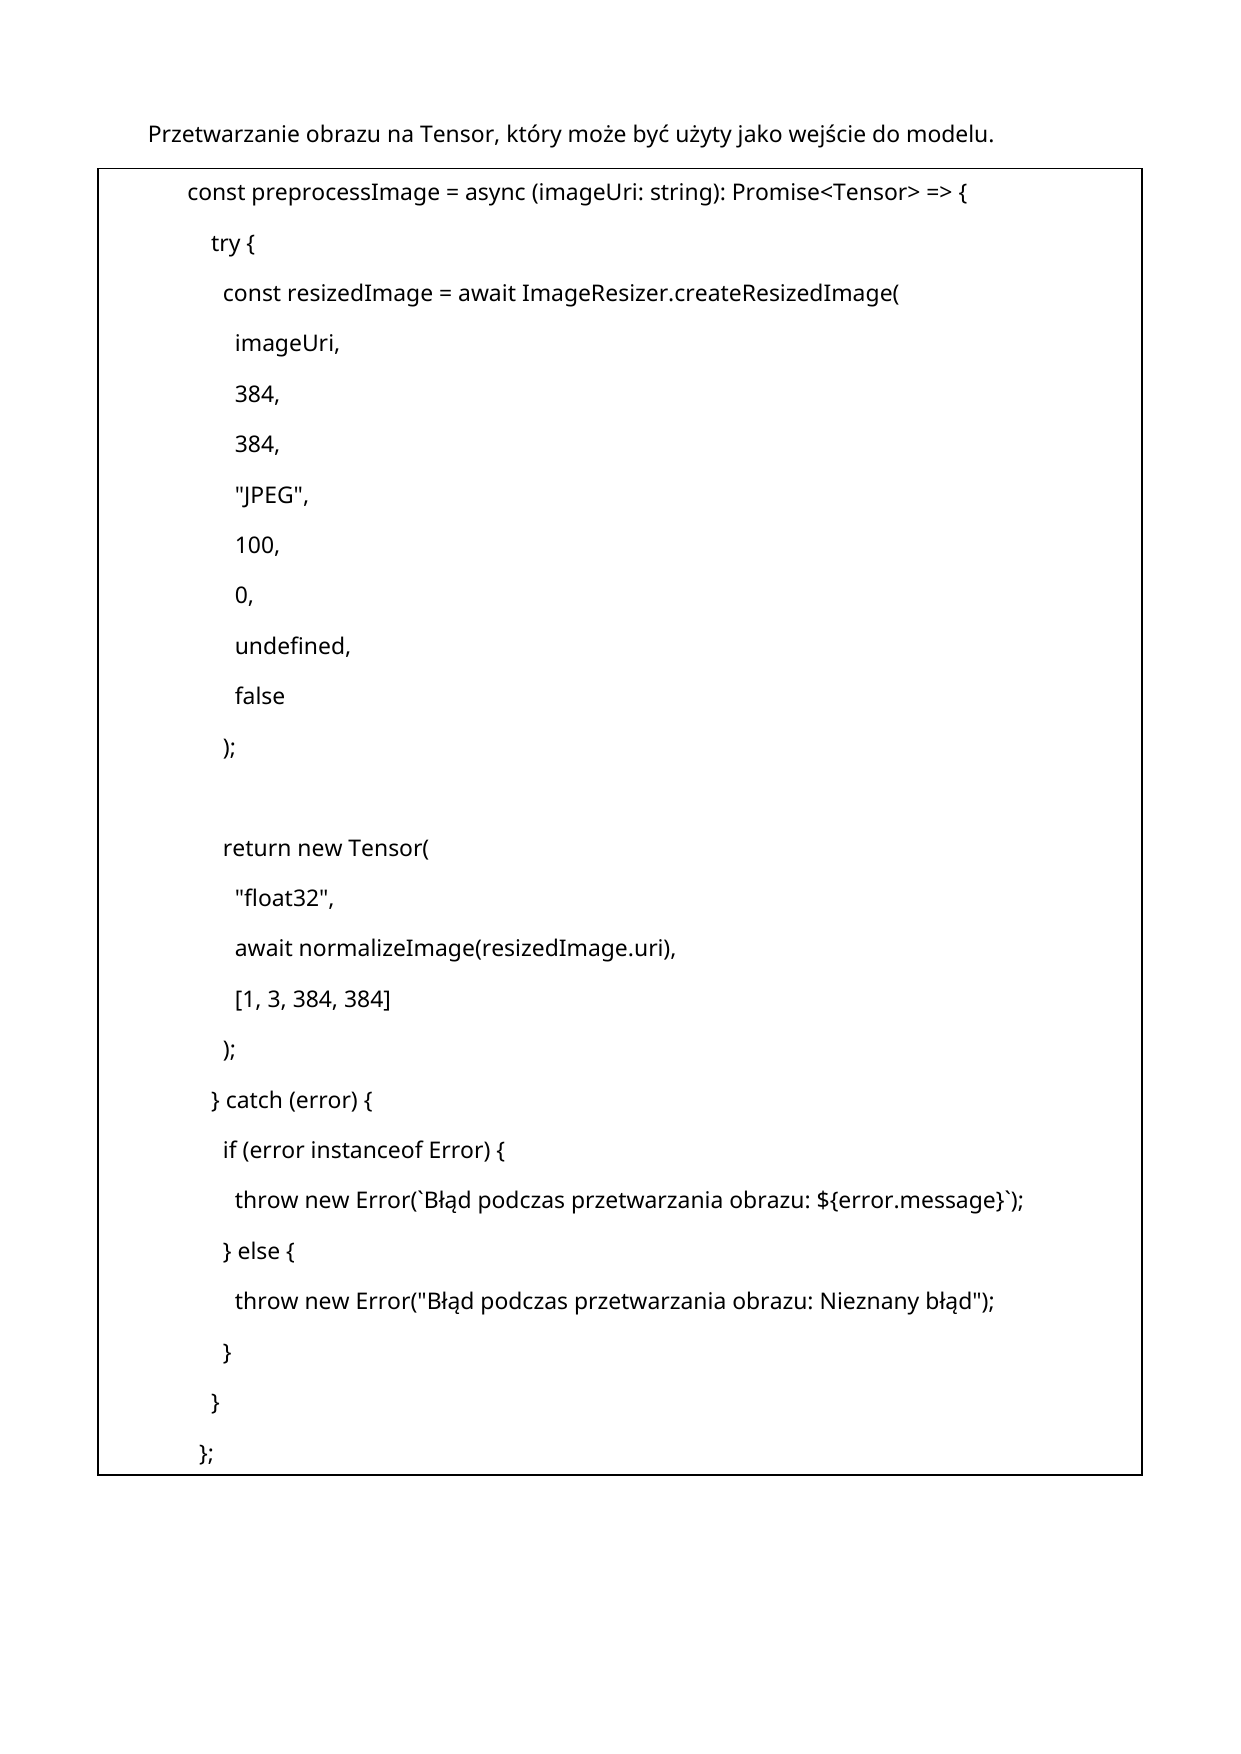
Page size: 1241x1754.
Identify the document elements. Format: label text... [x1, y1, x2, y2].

text Przetwarzanie obrazu na Tensor, który może być użyty jako wejście do modelu. [148, 118, 1092, 149]
